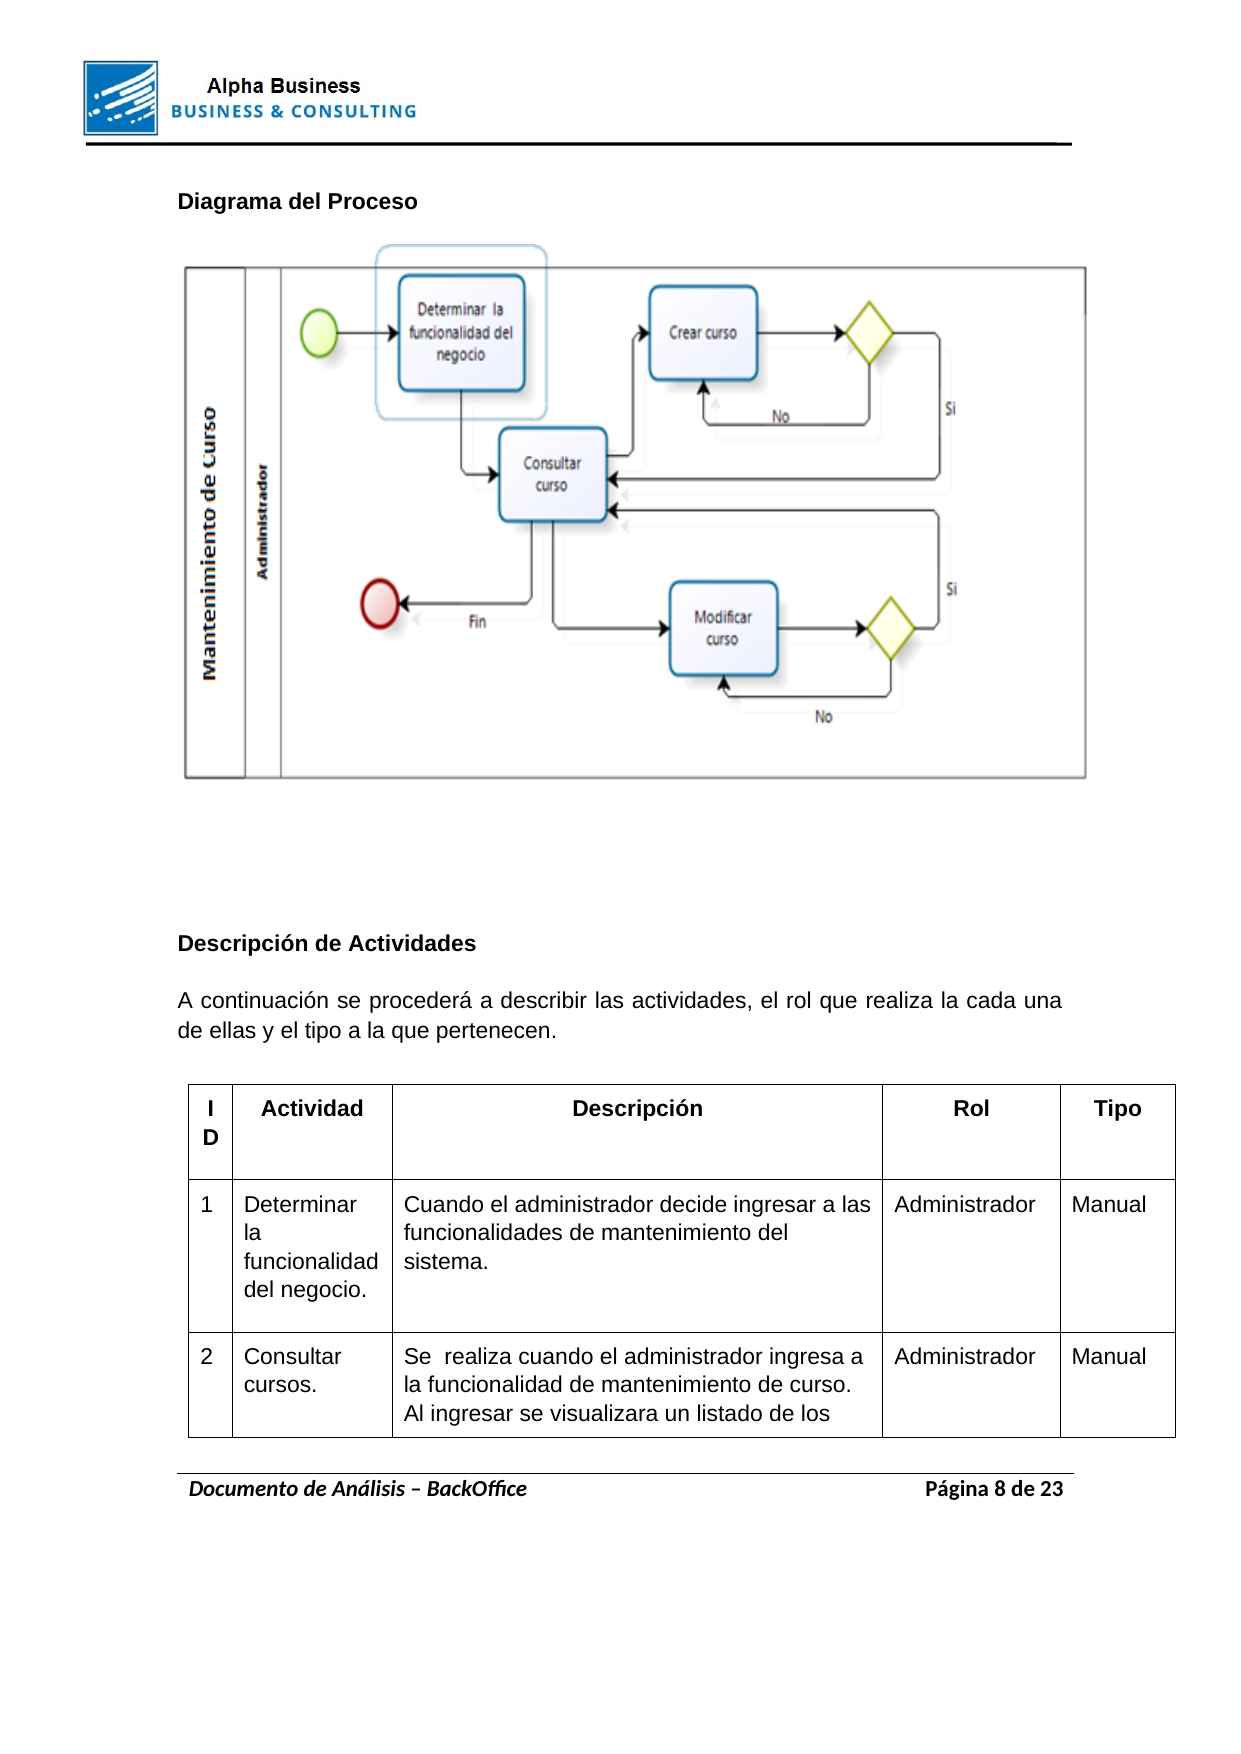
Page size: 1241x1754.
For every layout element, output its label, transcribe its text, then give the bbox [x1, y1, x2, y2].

table_header Descripción [393, 1085, 882, 1179]
table_header Rol [883, 1085, 1060, 1179]
table_cell 1 [189, 1180, 232, 1332]
table_cell Cuando el administrador decide ingresar a las funcionalidades de mantenimiento del sistema. [393, 1180, 882, 1332]
table_header Actividad [233, 1085, 392, 1179]
table_cell Consultar cursos. [233, 1333, 392, 1437]
list Descripción de Actividades [177, 930, 1063, 957]
table_cell Determinar la funcionalidad del negocio. [233, 1180, 392, 1332]
table_header Tipo [1061, 1085, 1175, 1179]
table_cell Administrador [883, 1180, 1060, 1332]
picture [69, 34, 424, 148]
table_cell Manual [1061, 1333, 1175, 1437]
list Diagrama del Proceso [177, 188, 1063, 214]
picture [177, 244, 1131, 806]
list A continuación se procederá a describir las actividades, el rol que realiza la cada una de ellas y el tipo a la que pertenecen. [177, 987, 1063, 1043]
table_cell Administrador [883, 1333, 1060, 1437]
table_cell Manual [1061, 1180, 1175, 1332]
table_header ID [189, 1085, 232, 1179]
table_cell 2 [189, 1333, 232, 1437]
